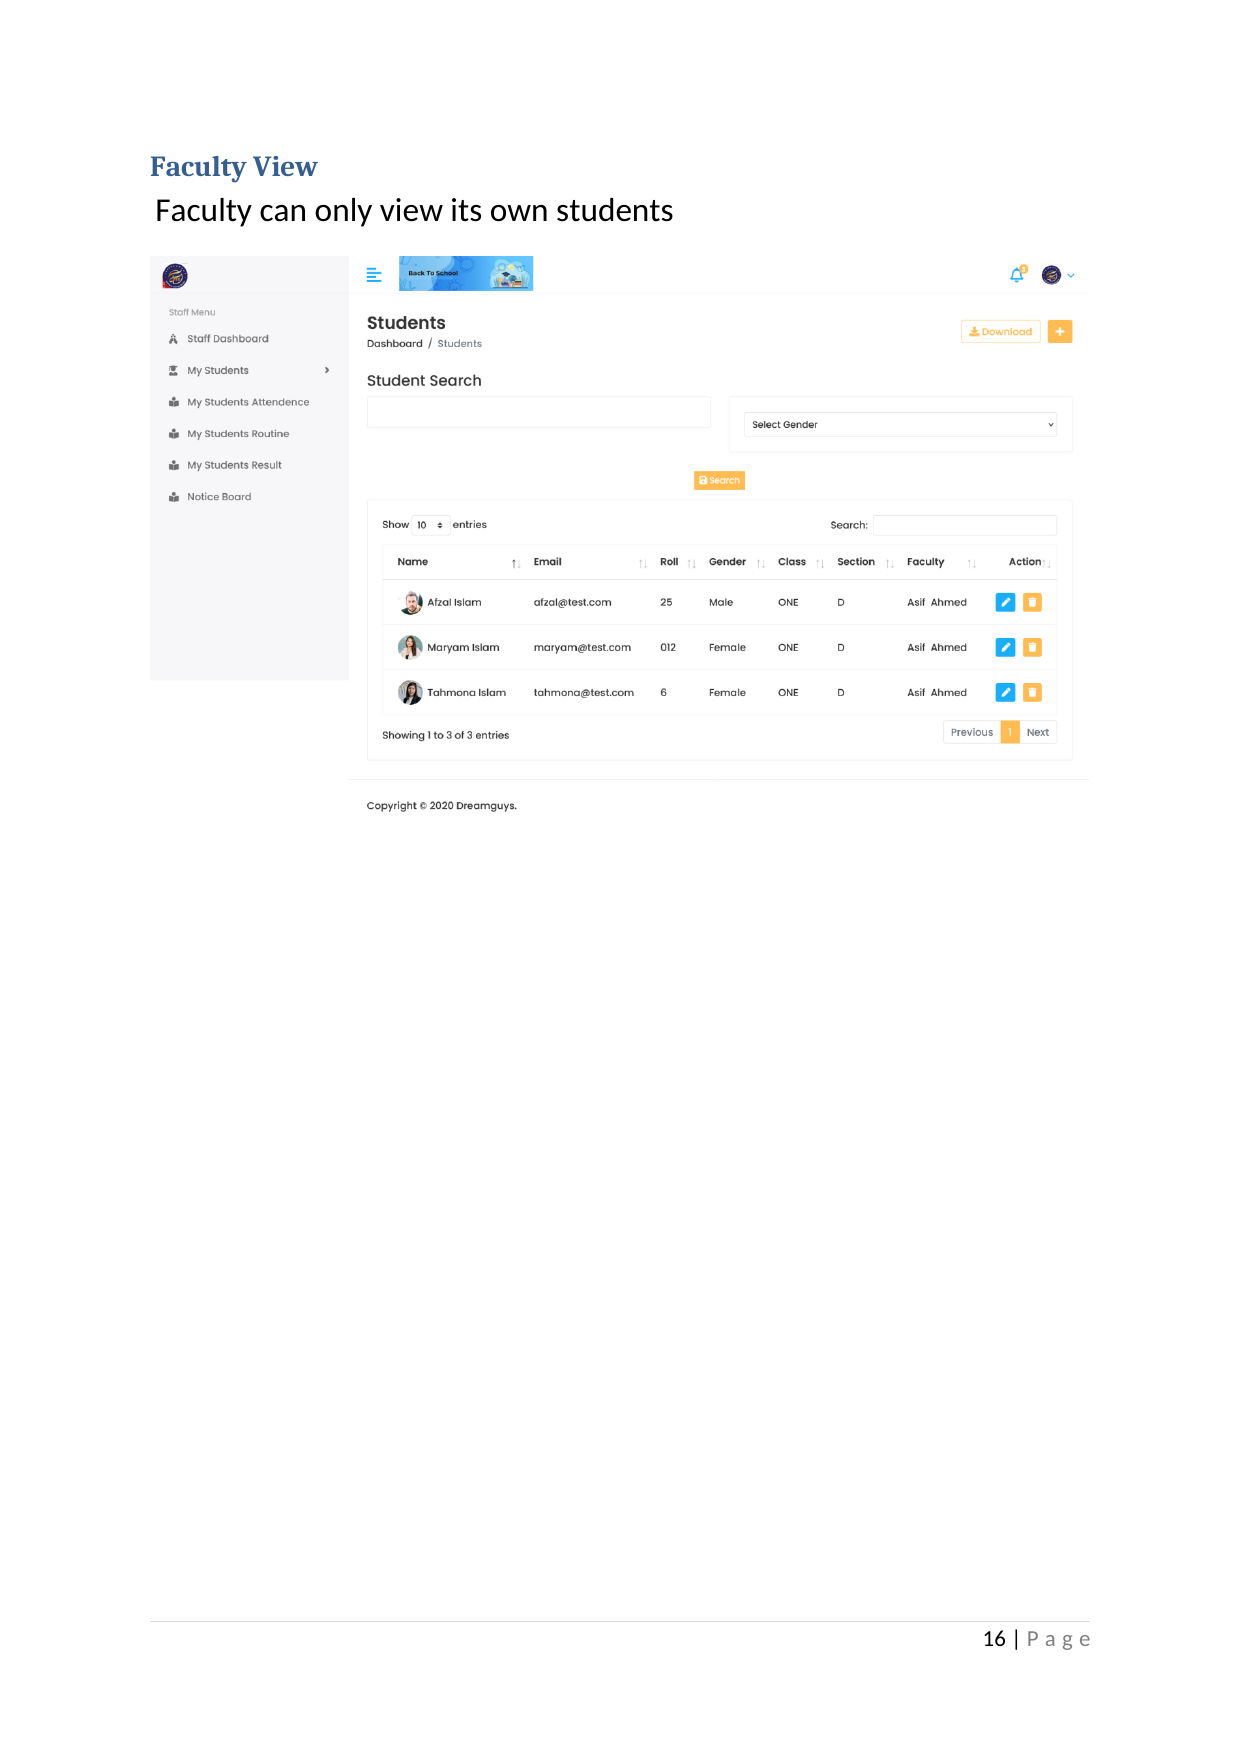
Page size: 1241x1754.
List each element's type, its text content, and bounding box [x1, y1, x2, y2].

subtitle Faculty View [150, 150, 1090, 183]
text Faculty can only view its own students [150, 188, 1090, 229]
picture [150, 256, 1090, 831]
